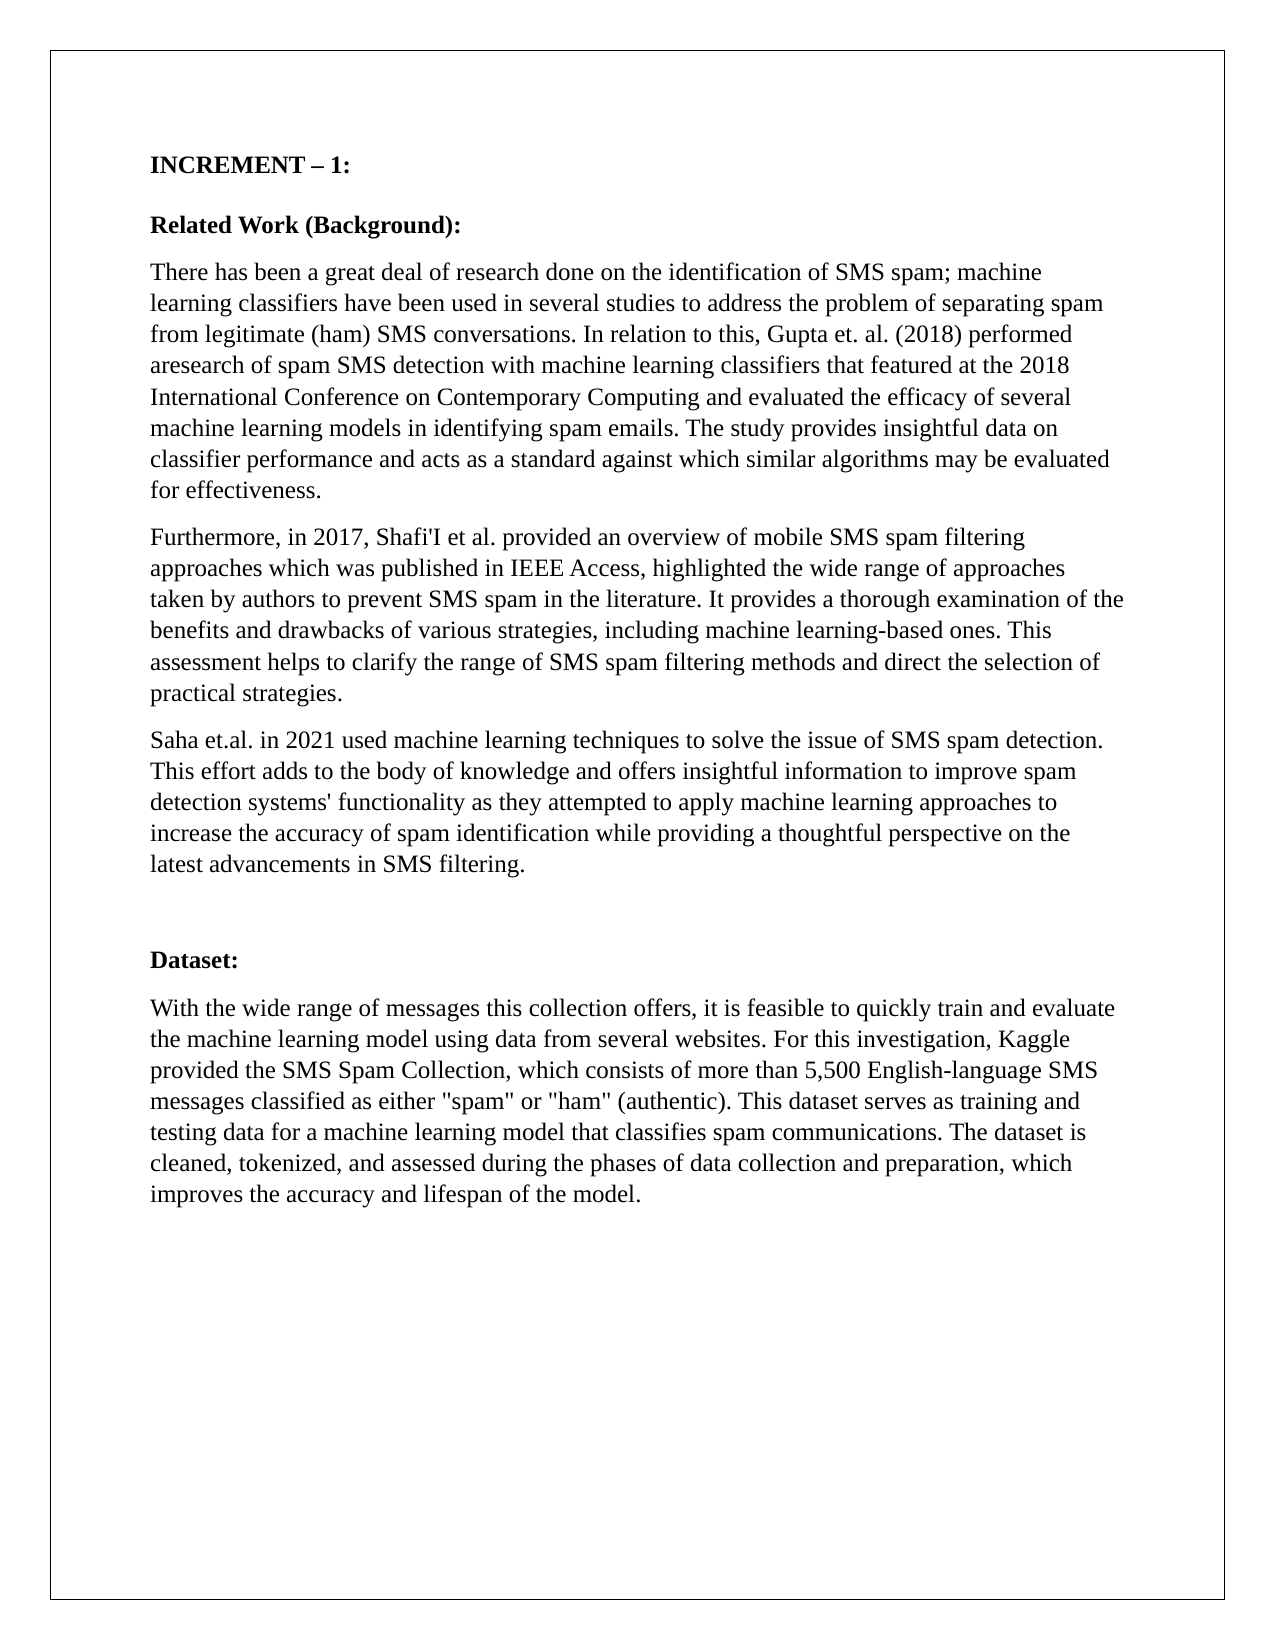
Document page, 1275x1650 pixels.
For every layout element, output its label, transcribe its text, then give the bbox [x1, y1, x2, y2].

text Saha et.al. in 2021 used machine learning techniques to solve the issue of SMS spam detection. This effort adds to the body of knowledge and offers insightful information to improve spam detection systems' functionality as they attempted to apply machine learning approaches to increase the accuracy of spam identification while providing a thoughtful perspective on the latest advancements in SMS filtering. [150, 725, 1125, 878]
text INCREMENT – 1: [150, 150, 1125, 179]
text There has been a great deal of research done on the identification of SMS spam; machine learning classifiers have been used in several studies to address the problem of separating spam from legitimate (ham) SMS conversations. In relation to this, Gupta et. al. (2018) performed aresearch of spam SMS detection with machine learning classifiers that featured at the 2018 International Conference on Contemporary Computing and evaluated the efficacy of several machine learning models in identifying spam emails. The study provides insightful data on classifier performance and acts as a standard against which similar algorithms may be evaluated for effectiveness. [150, 257, 1125, 503]
text Dataset: [150, 945, 1125, 974]
text Related Work (Background): [150, 210, 1125, 238]
text Furthermore, in 2017, Shafi'I et al. provided an overview of mobile SMS spam filtering approaches which was published in IEEE Access, highlighted the wide range of approaches taken by authors to prevent SMS spam in the literature. It provides a thorough examination of the benefits and drawbacks of various strategies, including machine learning-based ones. This assessment helps to clarify the range of SMS spam filtering methods and direct the selection of practical strategies. [150, 522, 1125, 706]
text With the wide range of messages this collection offers, it is feasible to quickly train and evaluate the machine learning model using data from several websites. For this investigation, Kaggle provided the SMS Spam Collection, which consists of more than 5,500 English-language SMS messages classified as either "spam" or "ham" (authentic). This dataset serves as training and testing data for a machine learning model that classifies spam communications. The dataset is cleaned, tokenized, and assessed during the phases of data collection and preparation, which improves the accuracy and lifespan of the model. [150, 993, 1125, 1208]
